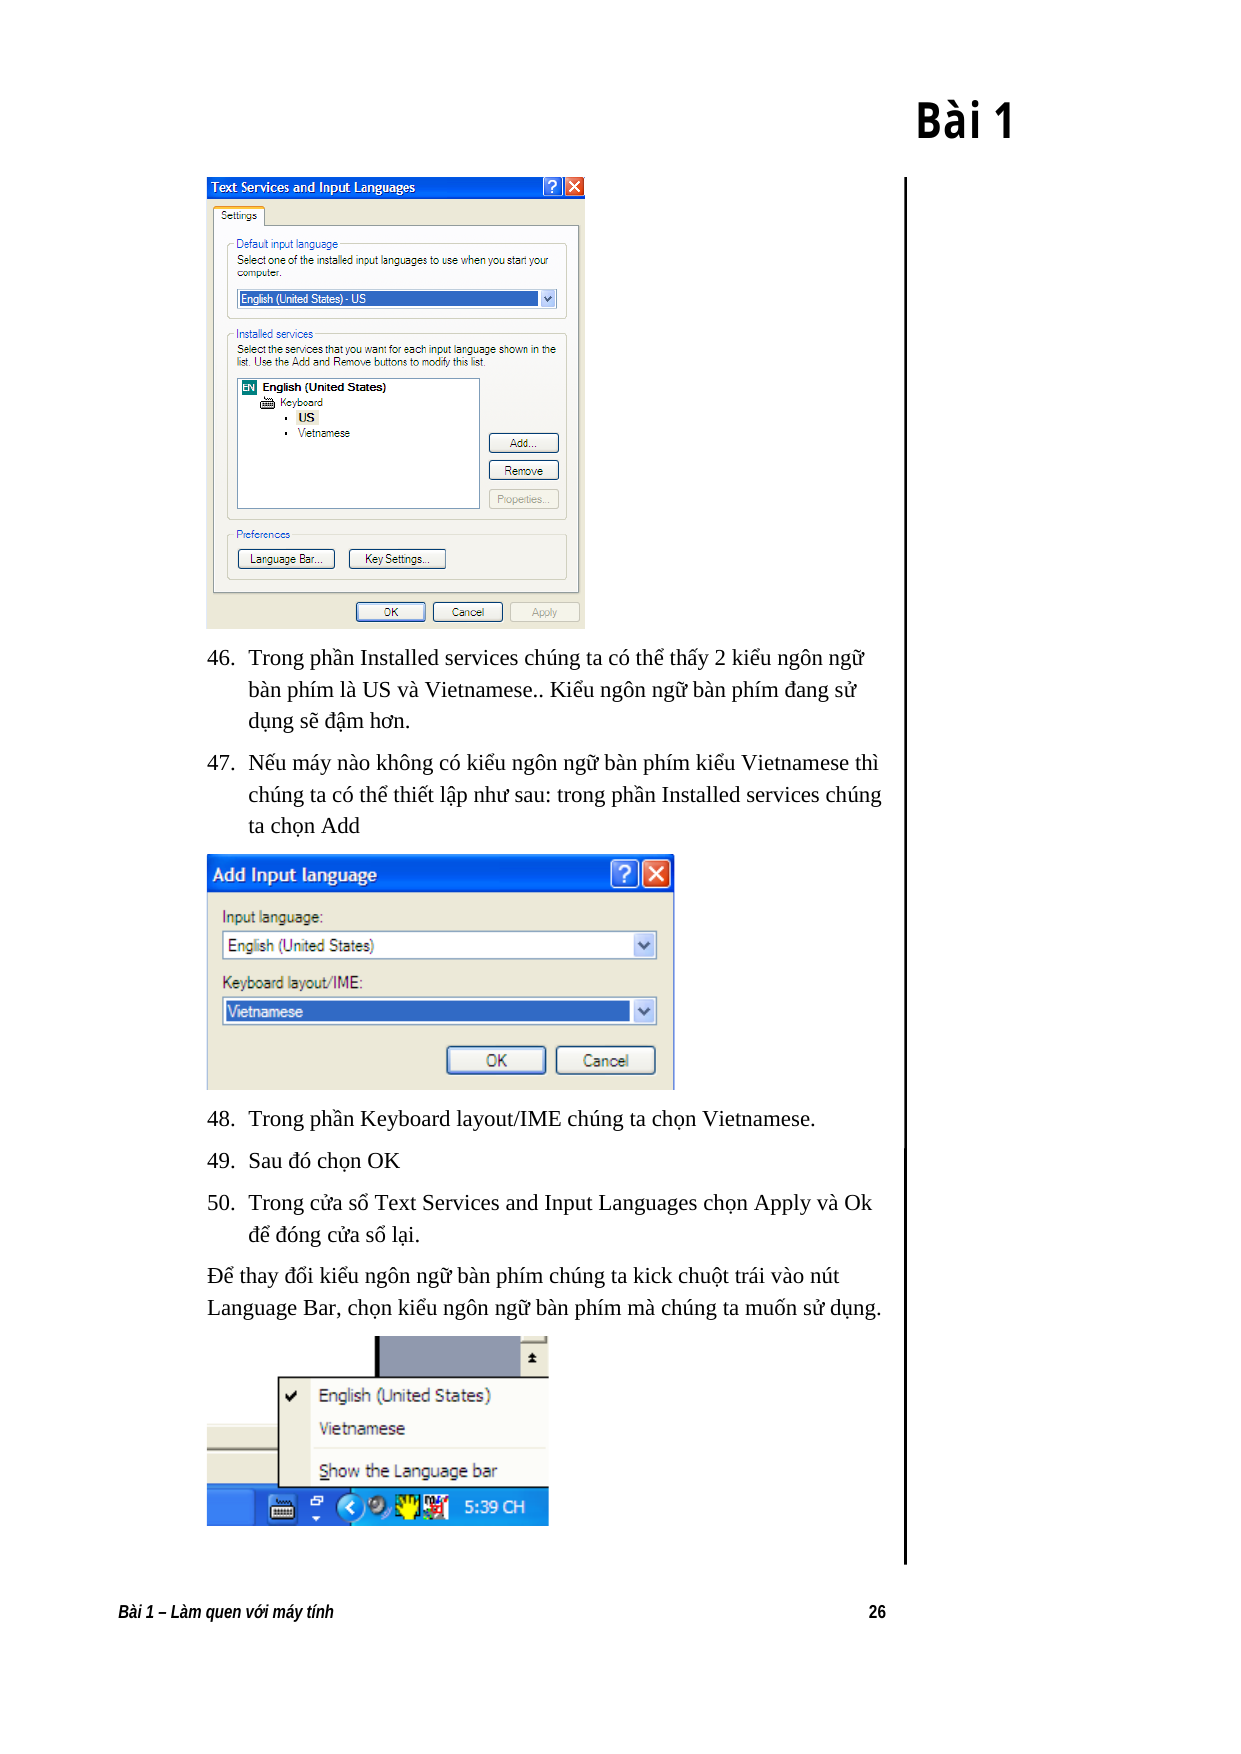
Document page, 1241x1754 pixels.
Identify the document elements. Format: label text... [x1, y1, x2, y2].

list Nếu máy nào không có kiểu ngôn ngữ bàn phím kiểu Vietnamese thì chúng ta có thể thiết lập như sau: trong phần Installed services chúng ta chọn Add [207, 749, 886, 839]
text Để thay đổi kiểu ngôn ngữ bàn phím chúng ta kick chuột trái vào nút Language Bar, chọn kiểu ngôn ngữ bàn phím mà chúng ta muốn sử dụng. [207, 1263, 886, 1321]
list Trong phần Keyboard layout/IME chúng ta chọn Vietnamese. [207, 1105, 886, 1131]
picture [206, 1336, 549, 1526]
list Sau đó chọn OK [207, 1147, 886, 1173]
picture [206, 854, 675, 1090]
picture [206, 177, 585, 629]
list Trong phần Installed services chúng ta có thể thấy 2 kiểu ngôn ngữ bàn phím là và Vietnamese.. Kiểu ngôn ngữ bàn phím đang sử dụng sẽ đậm hơn. [207, 644, 886, 734]
list Trong cửa sổ Text Services and Input Languages chọn Apply và Ok để đóng cửa sổ lại. [207, 1189, 886, 1247]
